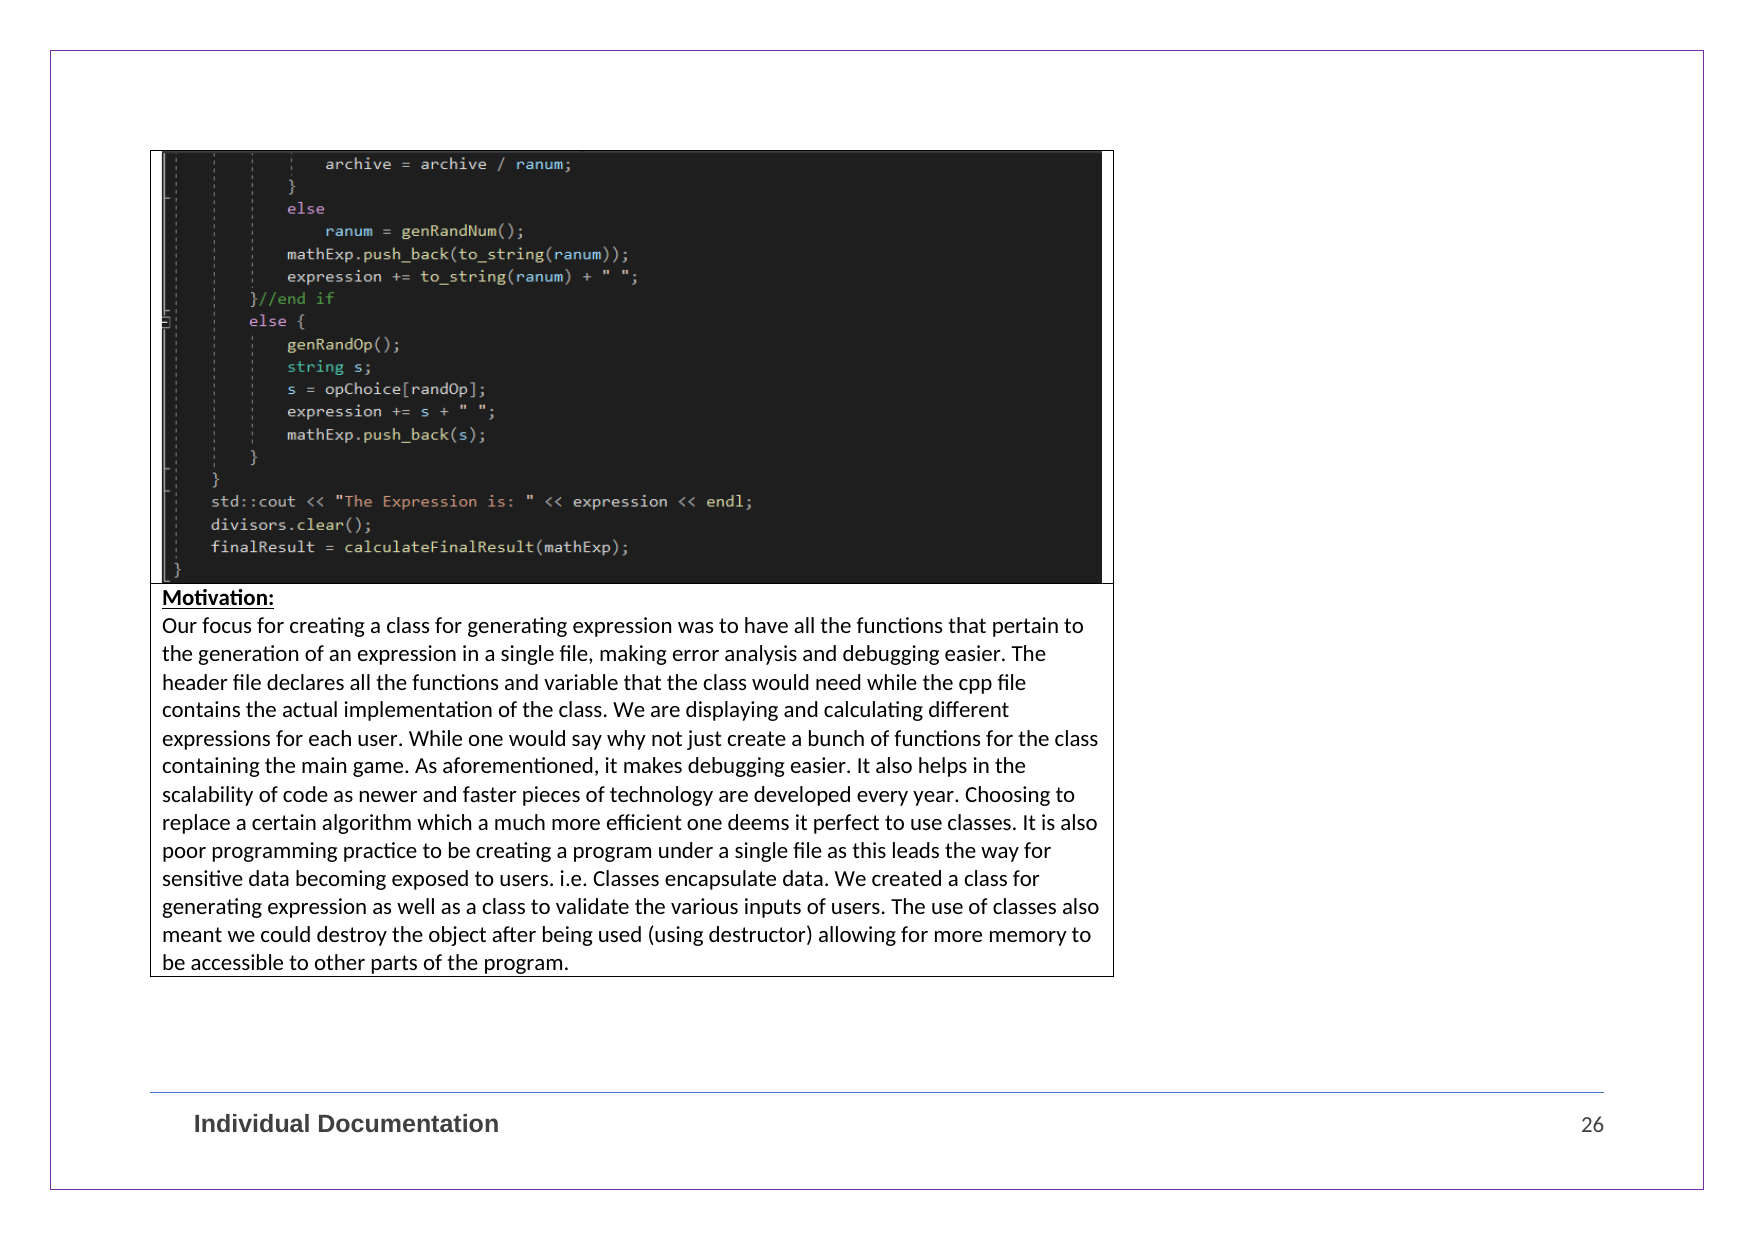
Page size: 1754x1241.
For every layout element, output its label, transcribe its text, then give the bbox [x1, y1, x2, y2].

table_cell Motivation: Our focus for creating a class for generating expression was to have all the functions that pertain to the generation of an expression in a single file, making error analysis and debugging easier. The header file declares all the functions and variable that the class would need while the cpp file contains the actual implementation of the class. We are displaying and calculating different expressions for each user. While one would say why not just create a bunch of functions for the class containing the main game. As aforementioned, it makes debugging easier. It also helps in the scalability of code as newer and faster pieces of technology are developed every year. Choosing to replace a certain algorithm which a much more efficient one deems it perfect to use classes. It is also poor programming practice to be creating a program under a single file as this leads the way for sensitive data becoming exposed to users. i.e. Classes encapsulate data. We created a class for generating expression as well as a class to validate the various inputs of users. The use of classes also meant we could destroy the object after being used (using destructor) allowing for more memory to be accessible to other parts of the program. [151, 584, 1113, 976]
picture [161, 151, 1102, 583]
